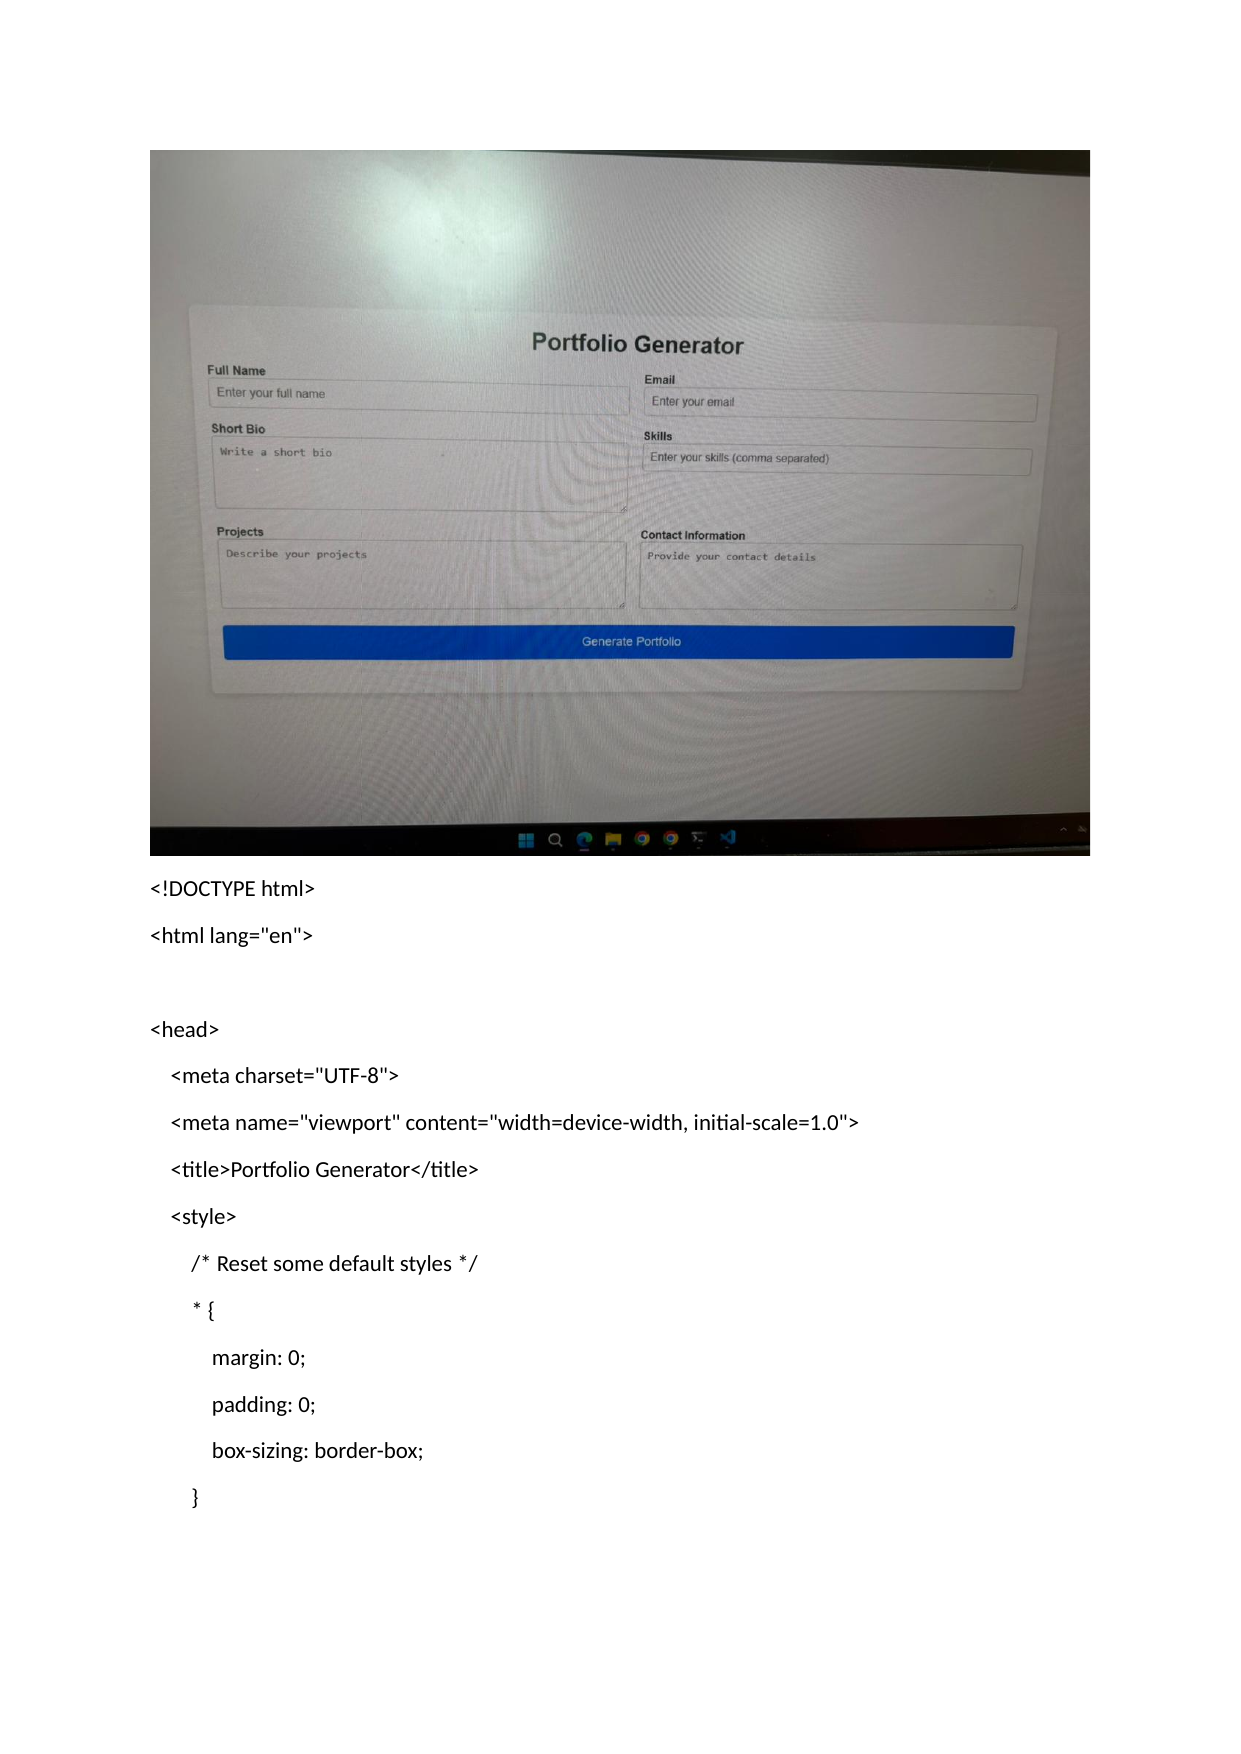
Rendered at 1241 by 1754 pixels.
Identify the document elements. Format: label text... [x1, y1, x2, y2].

picture [150, 150, 1091, 856]
text margin: 0; [150, 1343, 1090, 1371]
text <head> [150, 1015, 1090, 1043]
text <meta name="viewport" content="width=device-width, initial-scale=1.0"> [150, 1108, 1090, 1136]
text <!DOCTYPE html> [150, 874, 1090, 902]
text <meta charset="UTF-8"> [150, 1062, 1090, 1089]
text <title>Portfolio Generator</title> [150, 1155, 1090, 1183]
text * { [150, 1296, 1090, 1324]
text box-sizing: border-box; [150, 1437, 1090, 1464]
text padding: 0; [150, 1390, 1090, 1418]
text <html lang="en"> [150, 921, 1090, 949]
text /* Reset some default styles */ [150, 1249, 1090, 1277]
text <style> [150, 1202, 1090, 1230]
text } [150, 1483, 1090, 1511]
